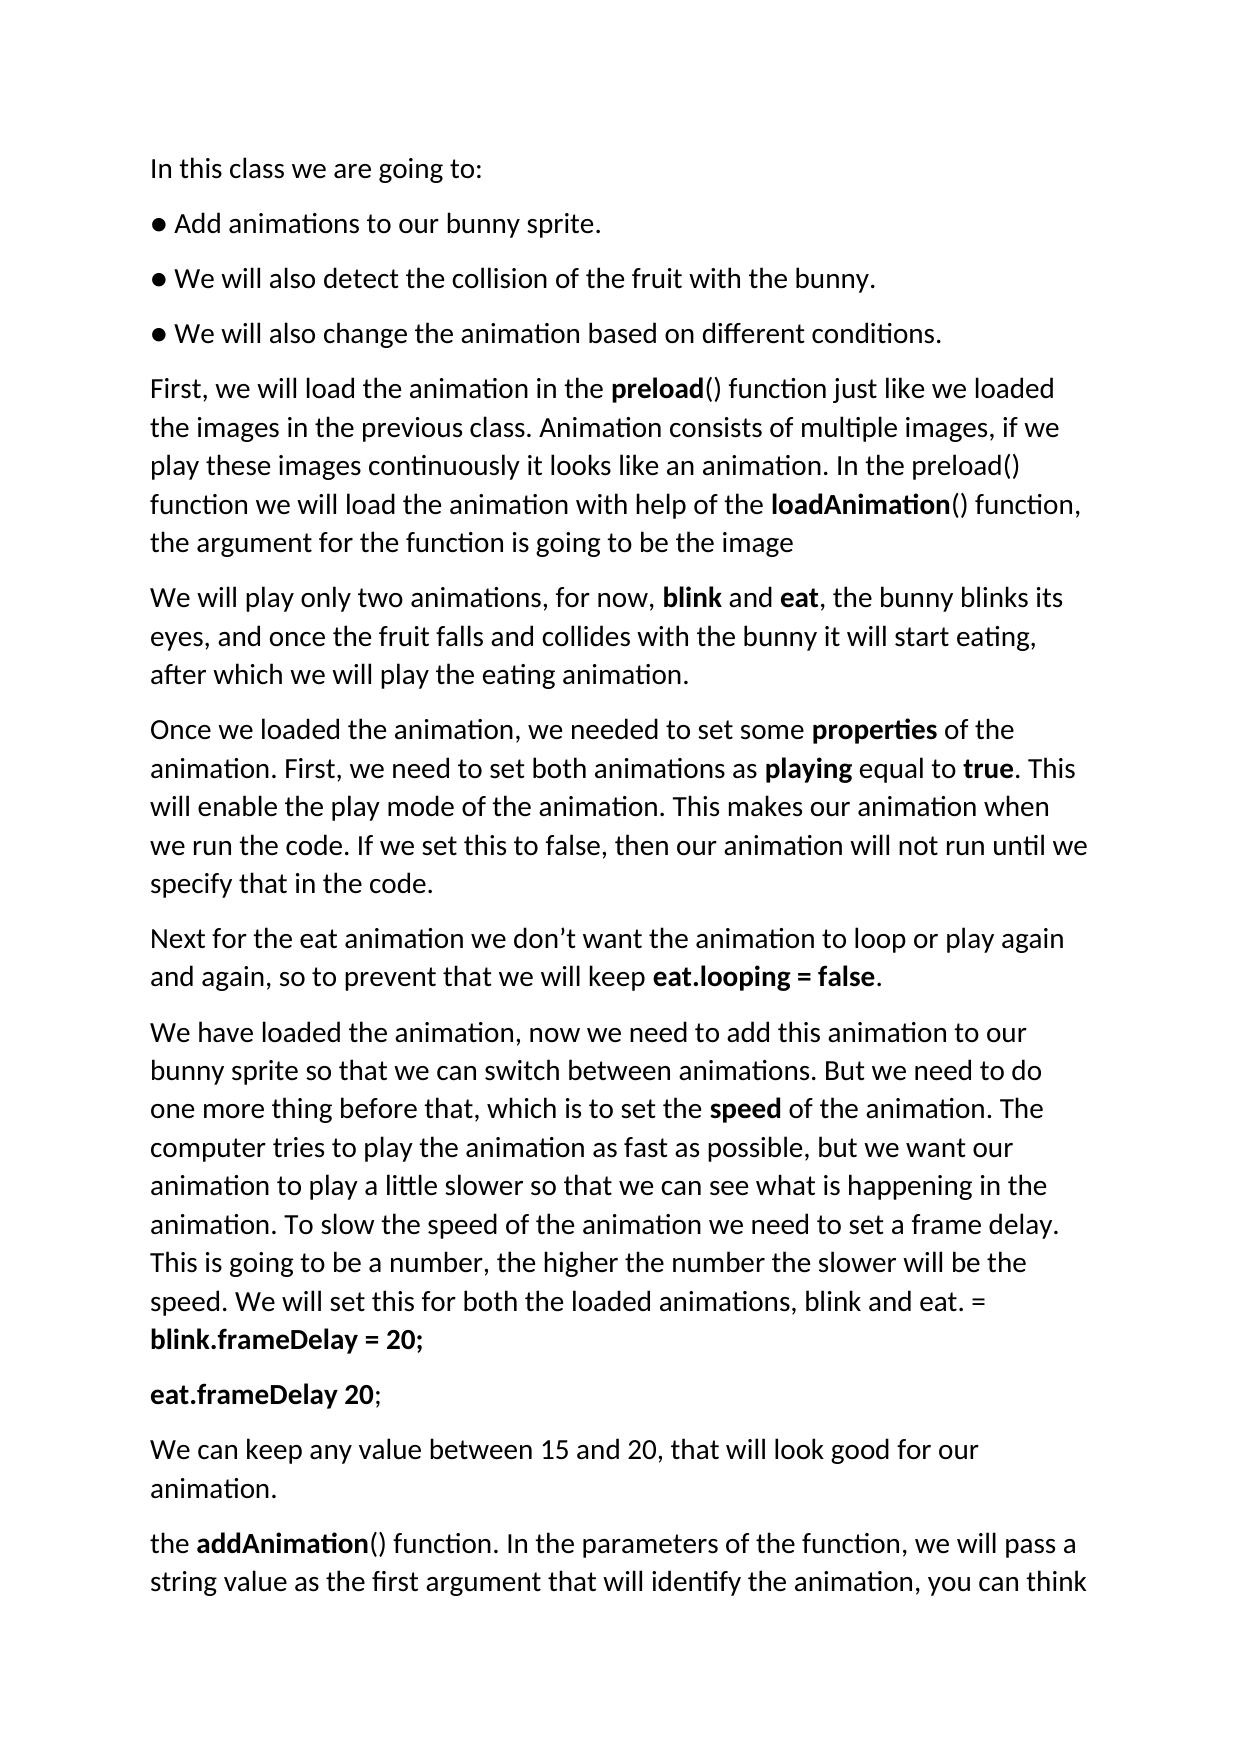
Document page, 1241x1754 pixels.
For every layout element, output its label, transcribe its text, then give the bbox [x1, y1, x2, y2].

text We can keep any value between 15 and 20, that will look good for our animation. [150, 1431, 1090, 1505]
text We will play only two animations, for now, blink and eat, the bunny blinks its eyes, and once the fruit falls and collides with the bunny it will start eating, after which we will play the eating animation. [150, 579, 1090, 692]
text eat.frameDelay 20; [150, 1376, 1090, 1412]
text First, we will load the animation in the preload() function just like we loaded the images in the previous class. Animation consists of multiple images, if we play these images continuously it looks like an animation. In the preload() function we will load the animation with help of the loadAnimation() function, the argument for the function is going to be the image [150, 370, 1090, 560]
text We have loaded the animation, now we need to add this animation to our bunny sprite so that we can switch between animations. But we need to do one more thing before that, which is to set the speed of the animation. The computer tries to play the animation as fast as possible, but we want our animation to play a little slower so that we can see what is happening in the animation. To slow the speed of the animation we need to set a frame delay. This is going to be a number, the higher the number the slower will be the speed. We will set this for both the loaded animations, blink and eat. = blink.frameDelay = 20; [150, 1014, 1090, 1357]
text Once we loaded the animation, we needed to set some properties of the animation. First, we need to set both animations as playing equal to true. This will enable the play mode of the animation. This makes our animation when we run the code. If we set this to false, then our animation will not run until we specify that in the code. [150, 711, 1090, 901]
text Next for the eat animation we don’t want the animation to loop or play again and again, so to prevent that we will keep eat.looping = false. [150, 920, 1090, 994]
text ● We will also change the animation based on different conditions. [150, 315, 1090, 351]
text In this class we are going to: [150, 150, 1090, 186]
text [150, 1525, 1090, 1599]
text ● Add animations to our bunny sprite. [150, 205, 1090, 241]
text ● We will also detect the collision of the fruit with the bunny. [150, 260, 1090, 296]
